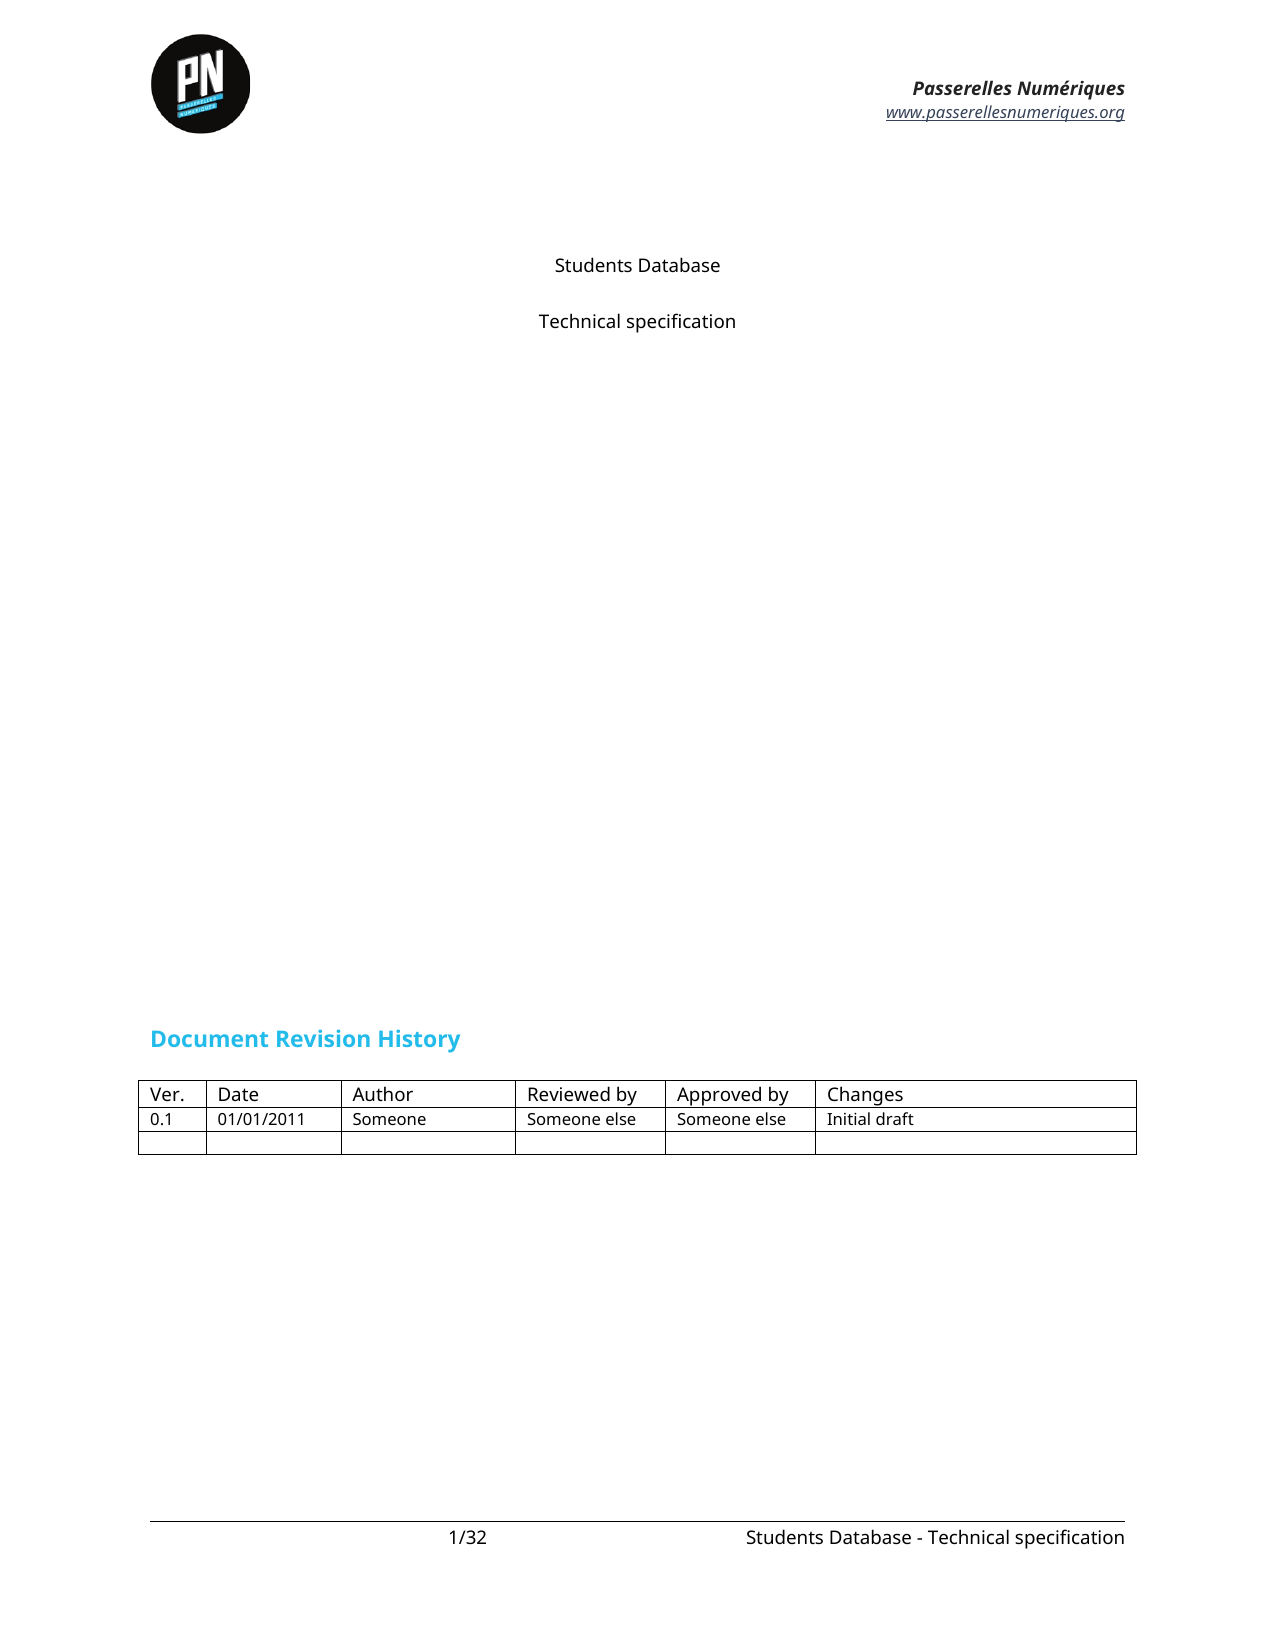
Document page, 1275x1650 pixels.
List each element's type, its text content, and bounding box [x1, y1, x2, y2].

picture [150, 33, 251, 134]
table_header Approved by [666, 1081, 815, 1107]
table_cell Someone [342, 1108, 515, 1131]
table_cell [816, 1132, 1136, 1154]
table_header Ver. [139, 1081, 206, 1107]
table_cell [516, 1132, 665, 1154]
table_cell [139, 1132, 206, 1154]
table_cell [342, 1132, 515, 1154]
table_cell 01/01/2011 [207, 1108, 341, 1131]
table_header Changes [816, 1081, 1136, 1107]
table_cell Initial draft [816, 1108, 1136, 1131]
table_header Reviewed by [516, 1081, 665, 1107]
text Document Revision History [150, 1023, 1125, 1055]
table_cell Someone else [666, 1108, 815, 1131]
table_cell Someone else [516, 1108, 665, 1131]
table_cell 0.1 [139, 1108, 206, 1131]
table_header Date [207, 1081, 341, 1107]
table_cell [207, 1132, 341, 1154]
table_cell [666, 1132, 815, 1154]
table_header Author [342, 1081, 515, 1107]
